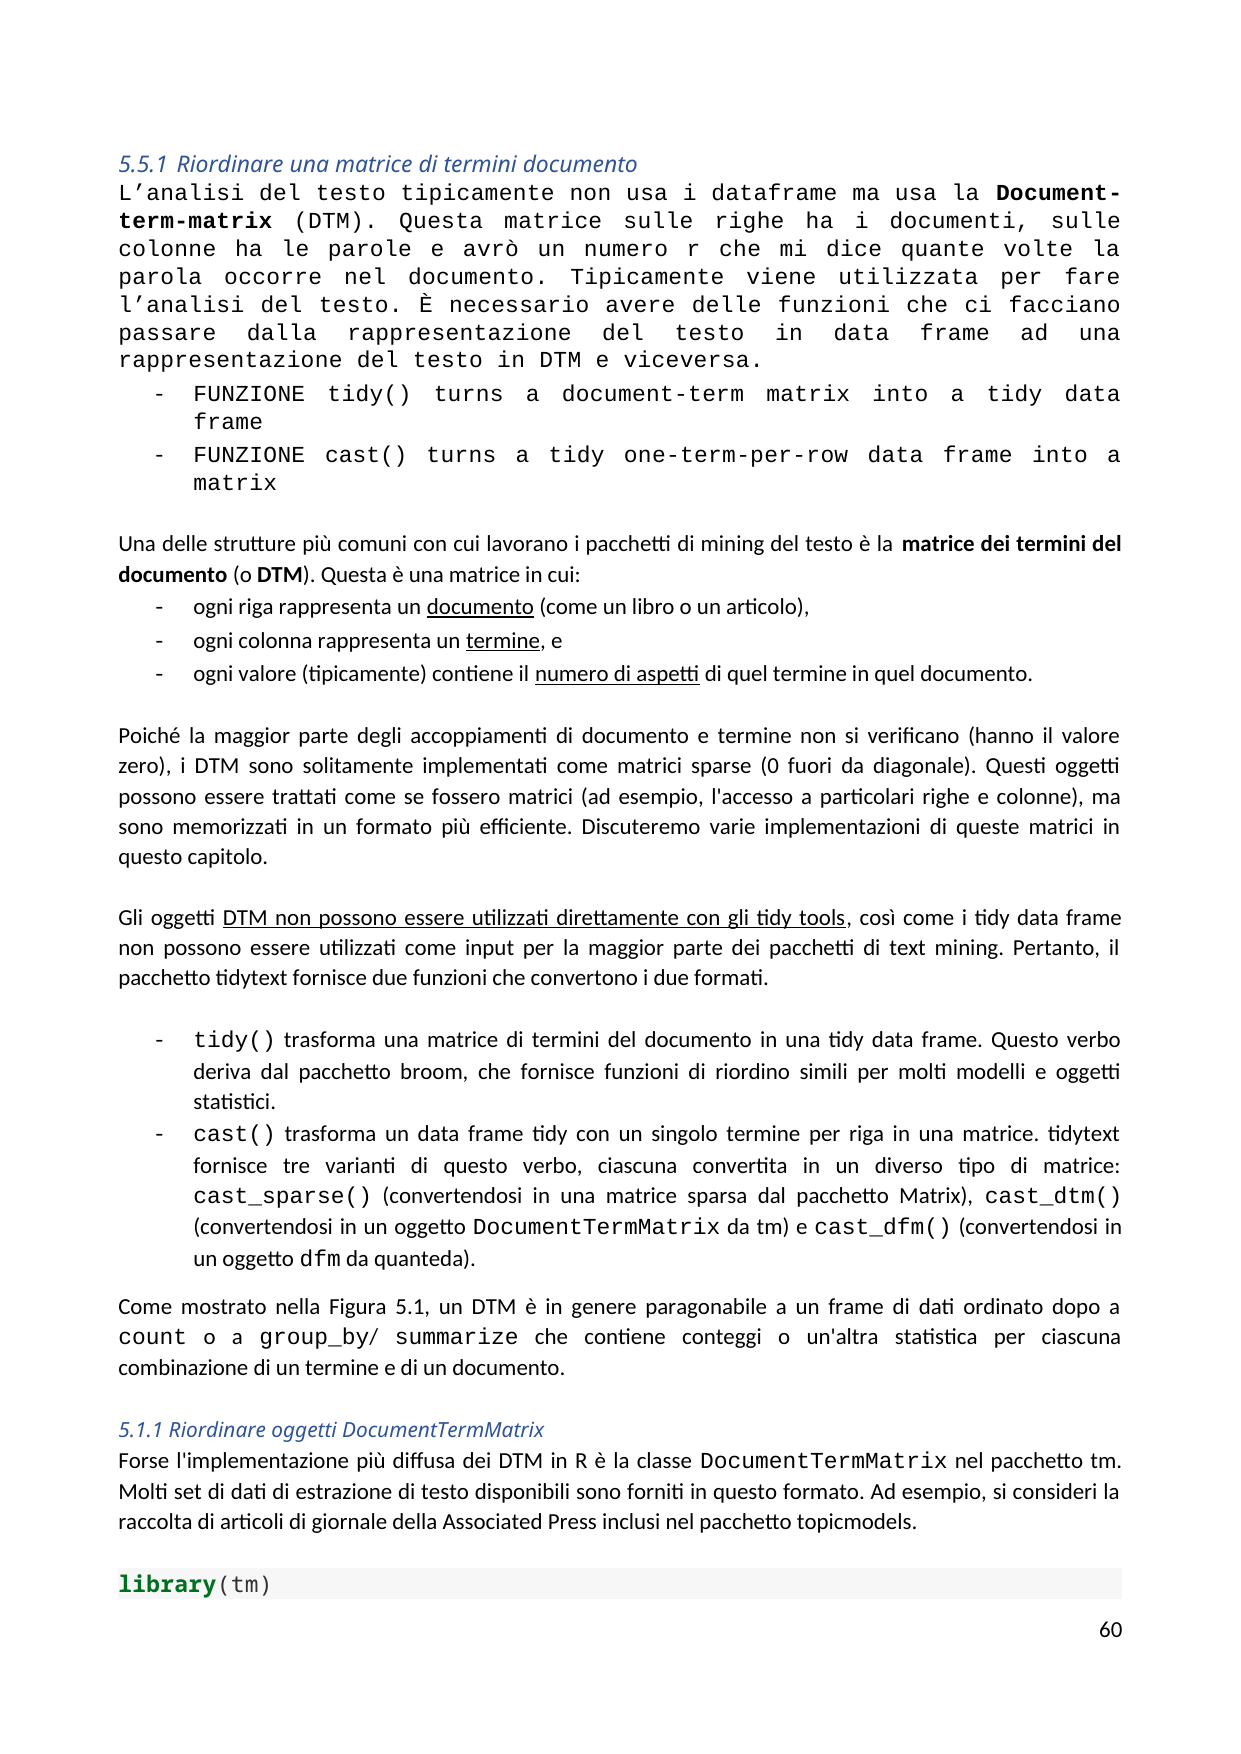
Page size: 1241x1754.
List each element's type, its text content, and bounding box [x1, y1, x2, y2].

text Come mostrato nella Figura 5.1, un DTM è in genere paragonabile a un frame di dati ordinato dopo a count o a group_by/ summarize che contiene conteggi o un'altra statistica per ciascuna combinazione di un termine e di un documento. [118, 1292, 1122, 1382]
text library(tm) [118, 1568, 1122, 1599]
text Una delle strutture più comuni con cui lavorano i pacchetti di mining del testo è la matrice dei termini del documento (o DTM). Questa è una matrice in cui: [118, 529, 1122, 588]
list FUNZIONE cast() turns a tidy one-term-per-row data frame into a matrix [156, 438, 1122, 497]
list ogni riga rappresenta un documento (come un libro o un articolo), [156, 590, 1122, 621]
text Poiché la maggior parte degli accoppiamenti di documento e termine non si verificano (hanno il valore zero), i DTM sono solitamente implementati come matrici sparse (0 fuori da diagonale). Questi oggetti possono essere trattati come se fossero matrici (ad esempio, l'accesso a particolari righe e colonne), ma sono memorizzati in un formato più efficiente. Discuteremo varie implementazioni di queste matrici in questo capitolo. [118, 721, 1122, 870]
list FUNZIONE tidy() turns a document-term matrix into a tidy data frame [156, 377, 1122, 436]
subtitle 5.1.1 Riordinare oggetti DocumentTermMatrix [118, 1415, 1122, 1444]
subtitle 5.5.1 Riordinare una matrice di termini documento [118, 148, 1122, 179]
list ogni valore (tipicamente) contiene il numero di aspetti di quel termine in quel documento. [156, 657, 1122, 689]
list ogni colonna rappresenta un termine, e [156, 624, 1122, 655]
list cast() trasforma un data frame tidy con un singolo termine per riga in una matrice. tidytext fornisce tre varianti di questo verbo, ciascuna convertita in un diverso tipo di matrice: cast_sparse() (convertendosi in una matrice sparsa dal pacchetto Matrix), cast_dtm() (convertendosi in un oggetto DocumentTermMatrix da tm) e cast_dfm() (convertendosi in un oggetto dfm da quanteda). [156, 1117, 1122, 1273]
text Gli oggetti DTM non possono essere utilizzati direttamente con gli tidy tools, così come i tidy data frame non possono essere utilizzati come input per la maggior parte dei pacchetti di text mining. Pertanto, il pacchetto tidytext fornisce due funzioni che convertono i due formati. [118, 903, 1122, 991]
text Forse l'implementazione più diffusa dei DTM in R è la classe DocumentTermMatrix nel pacchetto tm. Molti set di dati di estrazione di testo disponibili sono forniti in questo formato. Ad esempio, si consideri la raccolta di articoli di giornale della Associated Press inclusi nel pacchetto topicmodels. [118, 1446, 1122, 1536]
list tidy() trasforma una matrice di termini del documento in una tidy data frame. Questo verbo deriva dal pacchetto broom, che fornisce funzioni di riordino simili per molti modelli e oggetti statistici. [156, 1023, 1122, 1115]
text L’analisi del testo tipicamente non usa i dataframe ma usa la Document-term-matrix (DTM). Questa matrice sulle righe ha i documenti, sulle colonne ha le parole e avrò un numero r che mi dice quante volte la parola occorre nel documento. Tipicamente viene utilizzata per fare l’analisi del testo. È necessario avere delle funzioni che ci facciano passare dalla rappresentazione del testo in data frame ad una rappresentazione del testo in DTM e viceversa. [118, 181, 1122, 375]
